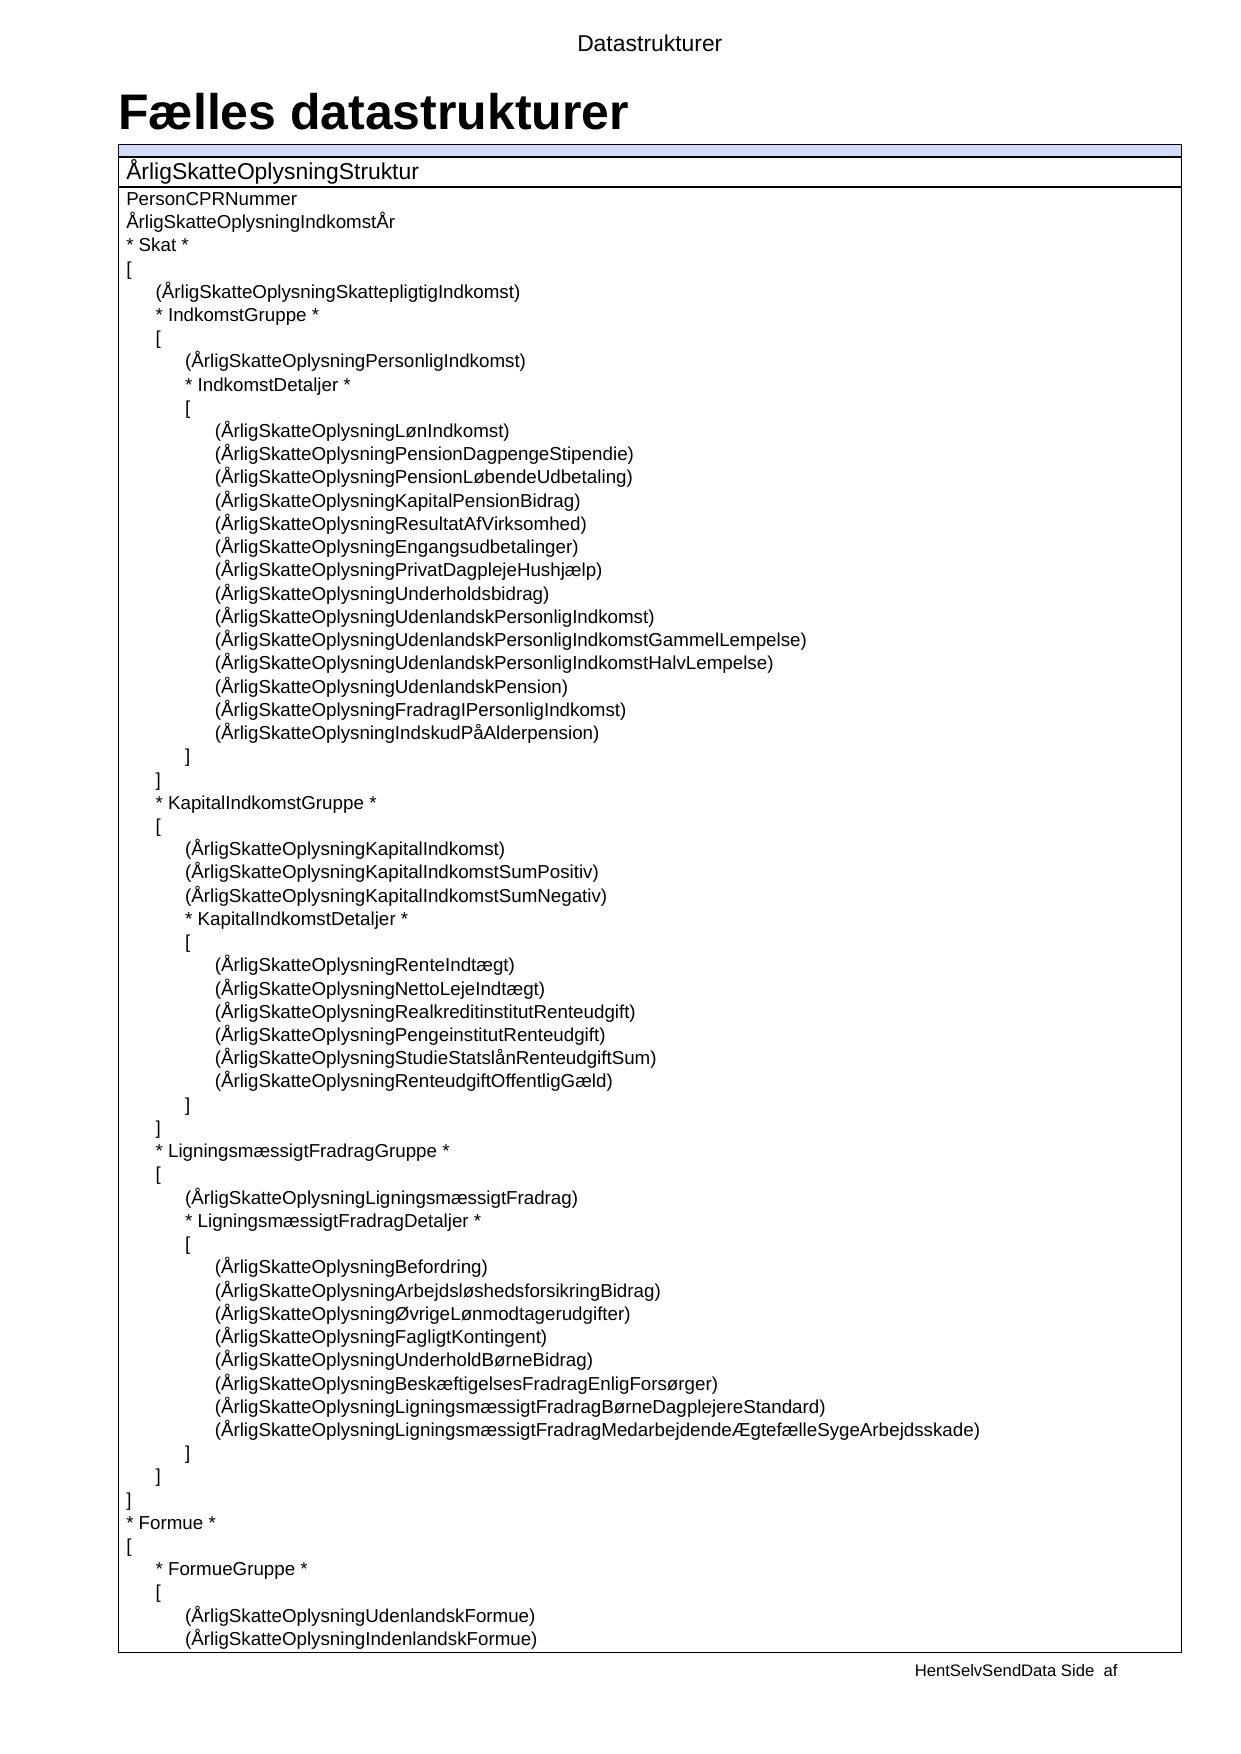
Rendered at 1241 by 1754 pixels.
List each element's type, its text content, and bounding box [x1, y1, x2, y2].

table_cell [119, 188, 1181, 1651]
text Fælles datastrukturer [118, 82, 1181, 140]
table_header [119, 145, 1181, 156]
table_cell ÅrligSkatteOplysningStruktur [119, 158, 1181, 186]
